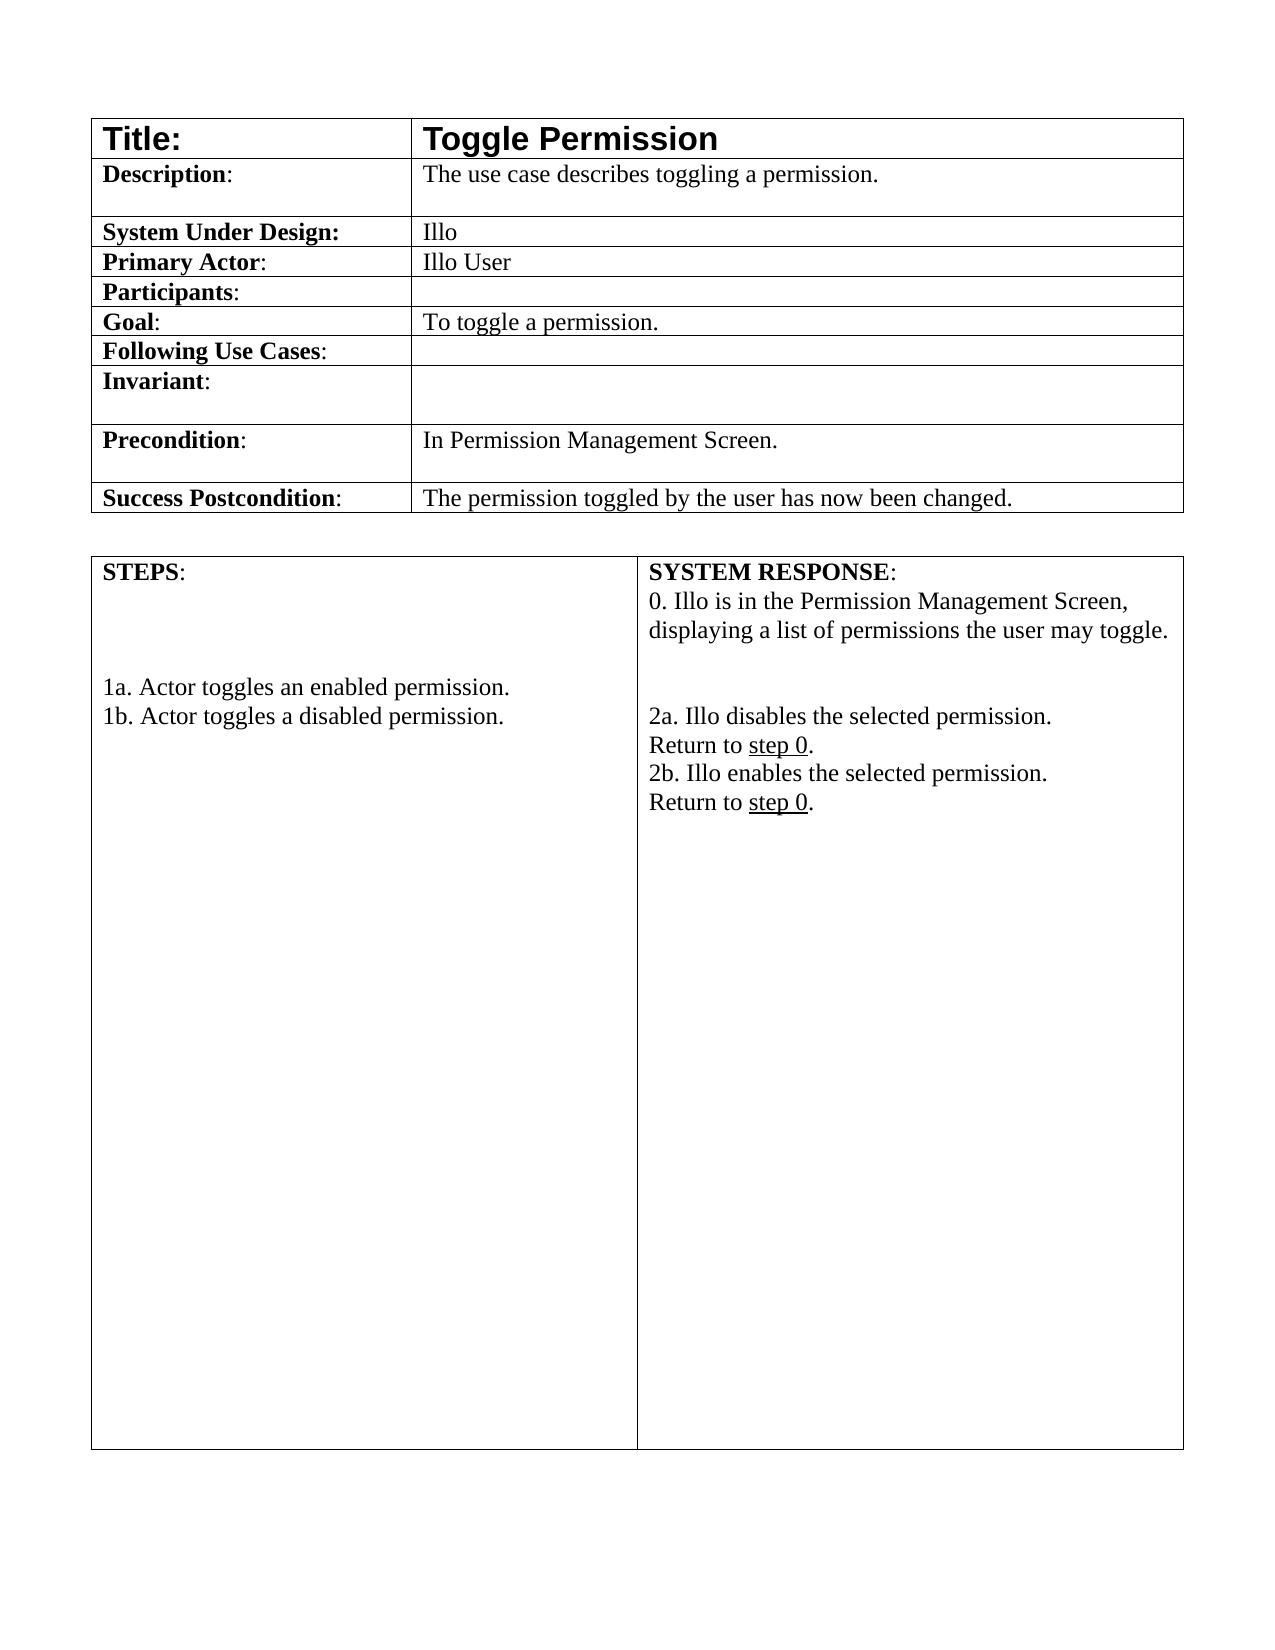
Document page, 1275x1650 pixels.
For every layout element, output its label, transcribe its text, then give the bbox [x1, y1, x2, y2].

table_cell Success Postcondition: [92, 483, 411, 512]
table_cell Primary Actor: [92, 247, 411, 276]
table_cell The permission toggled by the user has now been changed. [412, 483, 1183, 512]
table_cell System Under Design: [92, 217, 411, 246]
table_cell Goal: [92, 307, 411, 335]
table_cell Precondition: [92, 425, 411, 482]
table_header Toggle Permission [412, 119, 1183, 158]
table_cell Illo User [412, 247, 1183, 276]
table_cell Participants: [92, 277, 411, 306]
table_cell Description: [92, 159, 411, 216]
table_cell In Permission Management Screen. [412, 425, 1183, 482]
table_header SYSTEM RESPONSE: 0. Illo is in the Permission Management Screen, displaying a list of permissions the user may toggle. 2a. Illo disables the selected permission. Return to step 0. 2b. Illo enables the selected permission. Return to step 0. [638, 557, 1183, 1448]
table_cell [412, 336, 1183, 365]
table_cell To toggle a permission. [412, 307, 1183, 335]
table_header STEPS: 1a. Actor toggles an enabled permission. 1b. Actor toggles a disabled permission. [92, 557, 637, 1448]
table_cell The use case describes toggling a permission. [412, 159, 1183, 216]
table_header Title: [92, 119, 411, 158]
table_cell [412, 277, 1183, 306]
table_cell [412, 366, 1183, 424]
table_cell Illo [412, 217, 1183, 246]
table_cell Following Use Cases: [92, 336, 411, 365]
table_cell Invariant: [92, 366, 411, 424]
